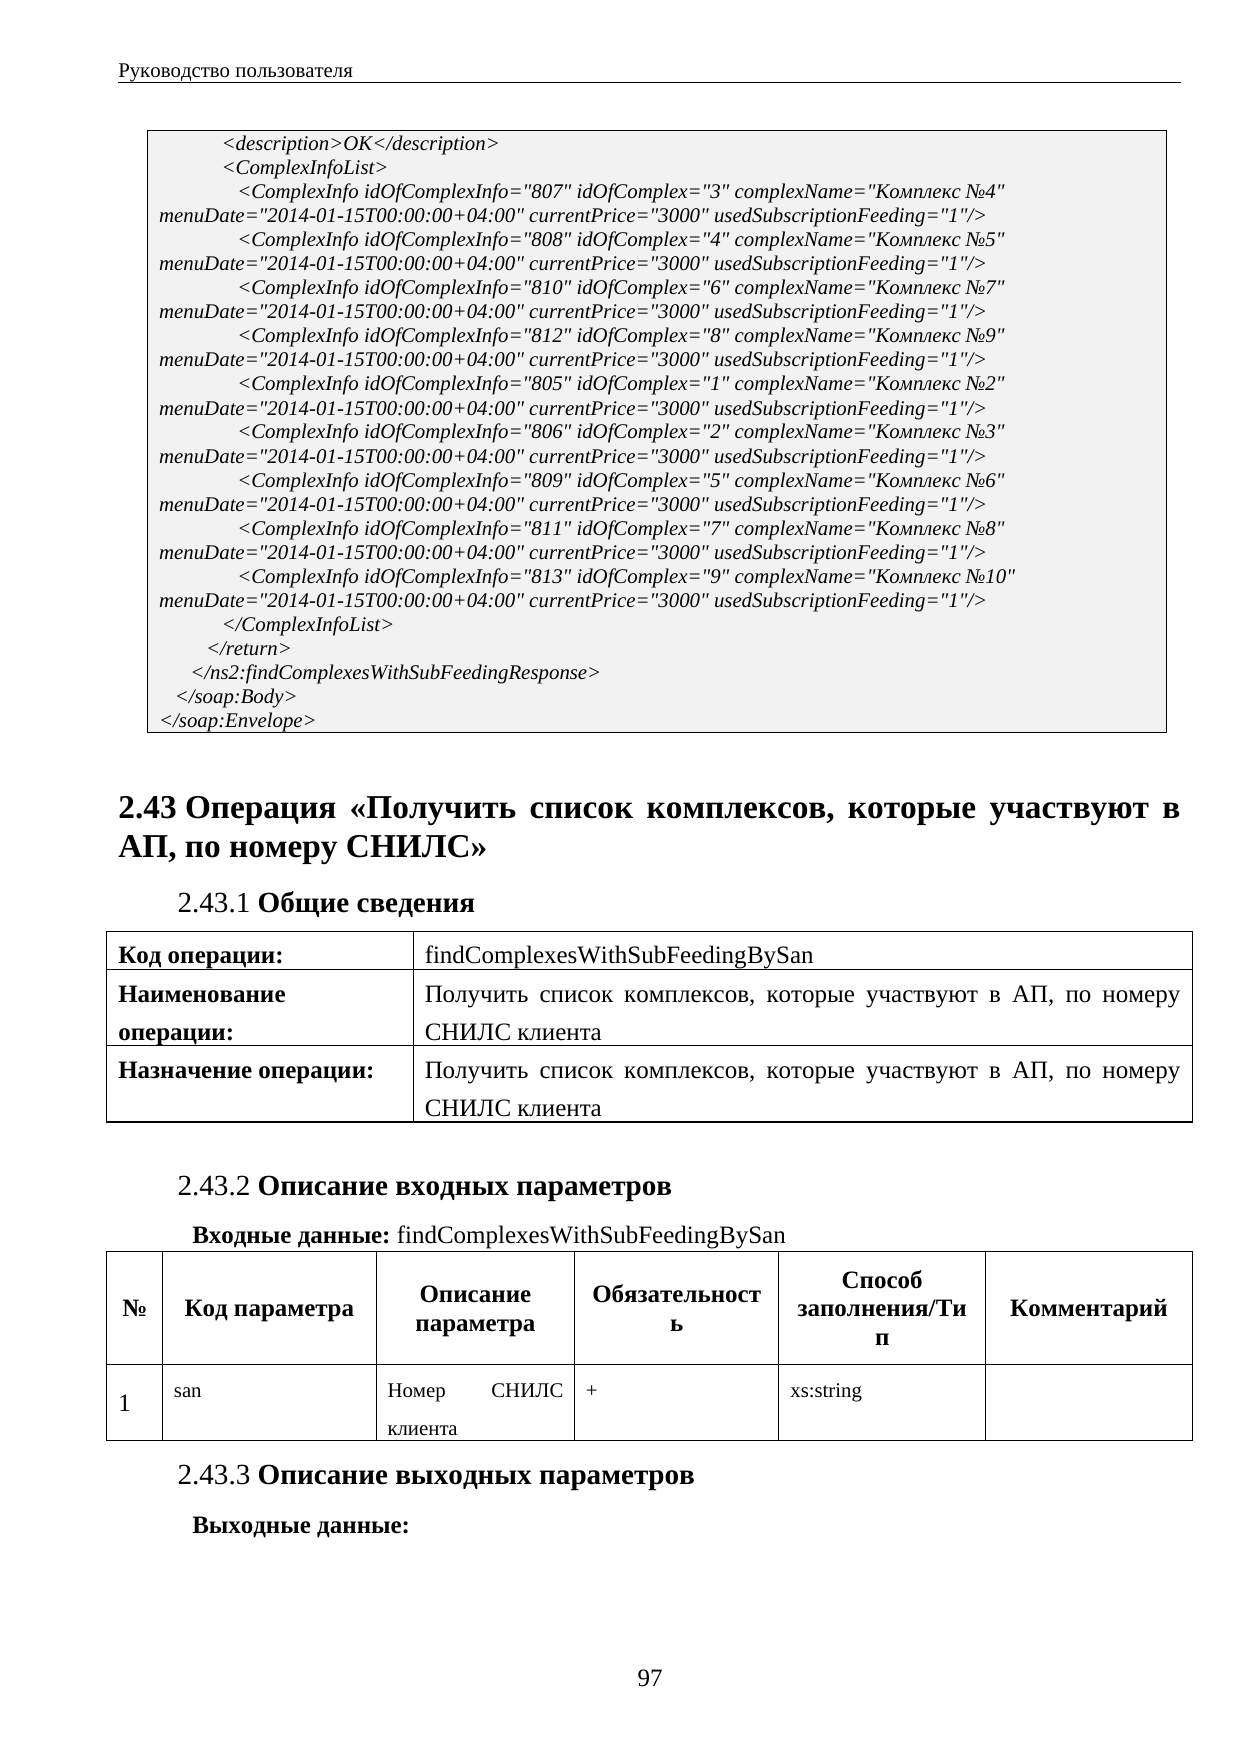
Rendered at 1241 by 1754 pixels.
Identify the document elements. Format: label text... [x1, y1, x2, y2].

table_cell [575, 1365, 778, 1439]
text Общие сведения [177, 881, 1181, 918]
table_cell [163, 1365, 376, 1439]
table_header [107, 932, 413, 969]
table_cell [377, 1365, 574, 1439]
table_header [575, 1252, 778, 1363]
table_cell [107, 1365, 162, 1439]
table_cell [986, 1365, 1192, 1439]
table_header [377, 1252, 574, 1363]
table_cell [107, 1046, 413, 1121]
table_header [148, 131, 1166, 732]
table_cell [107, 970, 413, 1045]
text Описание выходных параметров [177, 1453, 1181, 1491]
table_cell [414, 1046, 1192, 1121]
text Выходные данные: [118, 1503, 1181, 1541]
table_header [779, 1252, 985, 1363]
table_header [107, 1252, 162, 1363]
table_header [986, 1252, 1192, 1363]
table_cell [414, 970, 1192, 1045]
subtitle Операция «Получить список комплексов, которые участвуют в АП, по номеру СНИЛС» [118, 787, 1181, 864]
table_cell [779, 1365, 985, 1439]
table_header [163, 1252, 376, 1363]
text Входные данные: findComplexesWithSubFeedingBySan [118, 1214, 1181, 1251]
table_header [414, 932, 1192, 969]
text Описание входных параметров [177, 1164, 1181, 1201]
